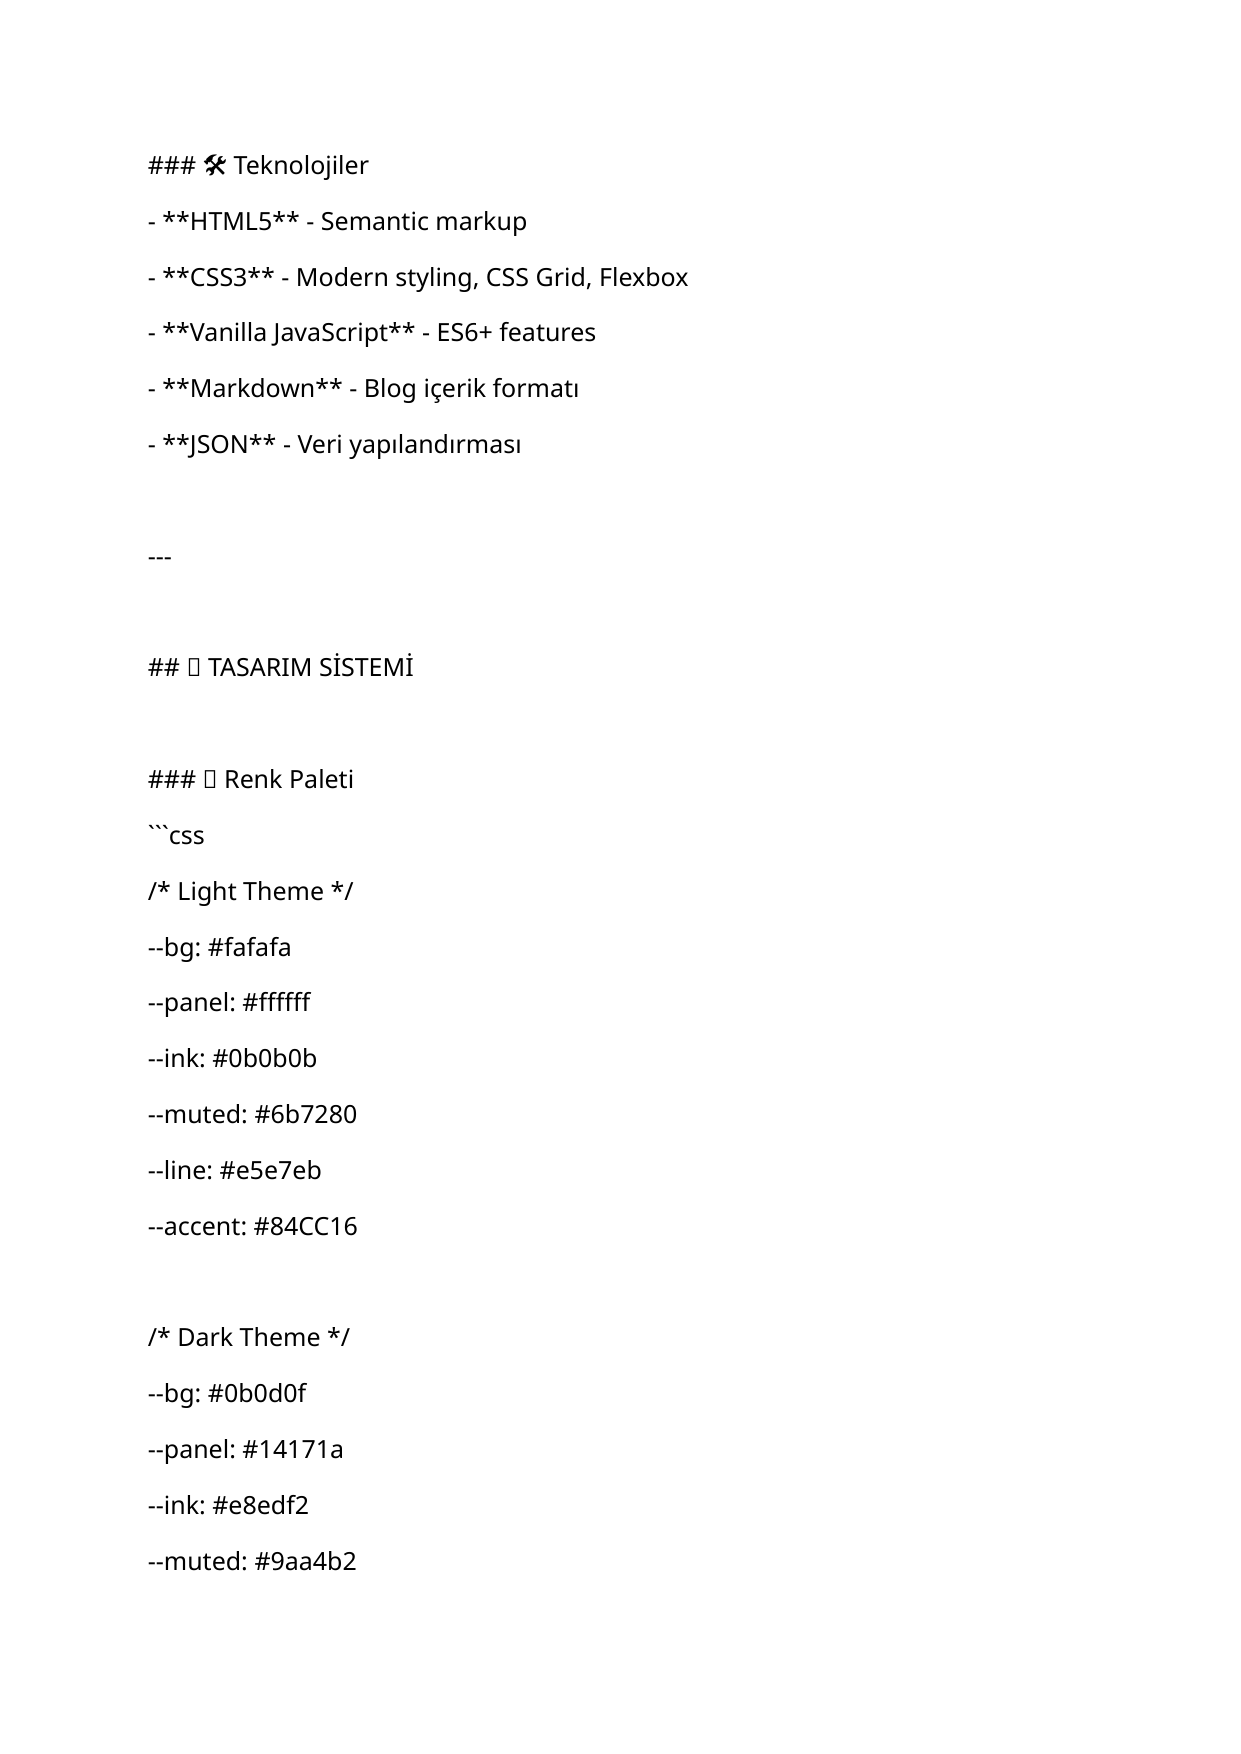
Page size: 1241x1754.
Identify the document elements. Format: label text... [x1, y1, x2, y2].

text - **HTML5** - Semantic markup [148, 203, 1093, 237]
text - **CSS3** - Modern styling, CSS Grid, Flexbox [148, 259, 1093, 293]
text --ink: #e8edf2 [148, 1488, 1093, 1522]
text --bg: #fafafa [148, 929, 1093, 963]
text /* Light Theme */ [148, 873, 1093, 907]
text ```css [148, 818, 1093, 852]
text --panel: #14171a [148, 1432, 1093, 1466]
text --bg: #0b0d0f [148, 1376, 1093, 1410]
text --line: #e5e7eb [148, 1153, 1093, 1187]
text ## 🎨 TASARIM SİSTEMİ [148, 650, 1093, 684]
text --ink: #0b0b0b [148, 1041, 1093, 1075]
text --- [148, 538, 1093, 572]
text ### 🛠️ Teknolojiler [148, 148, 1093, 182]
text --muted: #9aa4b2 [148, 1543, 1093, 1577]
text - **Markdown** - Blog içerik formatı [148, 371, 1093, 405]
text --panel: #ffffff [148, 985, 1093, 1019]
text --muted: #6b7280 [148, 1097, 1093, 1131]
text /* Dark Theme */ [148, 1320, 1093, 1354]
text - **JSON** - Veri yapılandırması [148, 427, 1093, 461]
text - **Vanilla JavaScript** - ES6+ features [148, 315, 1093, 349]
text ### 🎨 Renk Paleti [148, 762, 1093, 796]
text --accent: #84CC16 [148, 1208, 1093, 1242]
